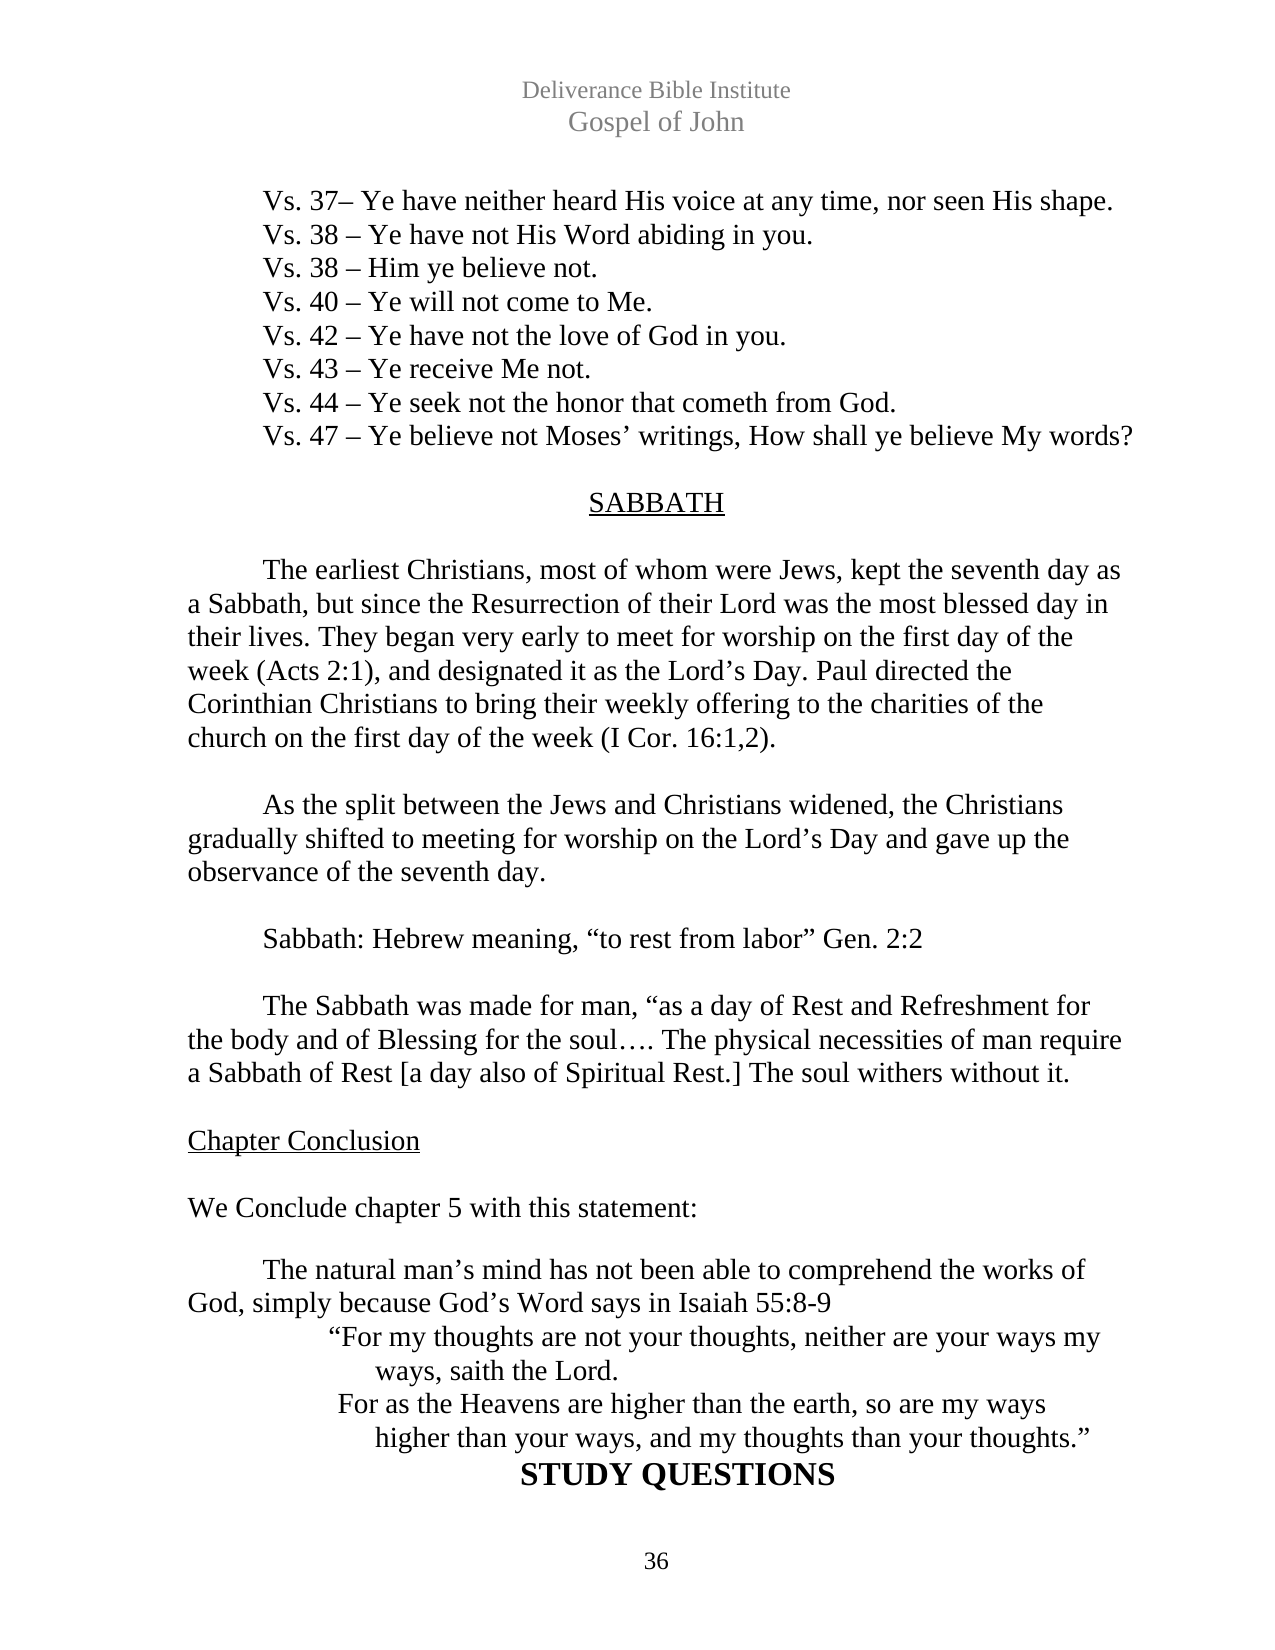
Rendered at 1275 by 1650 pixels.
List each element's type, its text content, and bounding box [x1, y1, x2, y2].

text Vs. 42 – Ye have not the love of God in you. [187, 318, 1125, 351]
text Vs. 43 – Ye receive Me not. [187, 351, 1125, 385]
text Vs. 44 – Ye seek not the honor that cometh from God. [187, 385, 1125, 418]
text “For my thoughts are not your thoughts, neither are your ways my ways, saith the Lord. [328, 1319, 1125, 1386]
text Vs. 47 – Ye believe not Moses’ writings, How shall ye believe My words? [187, 418, 1134, 452]
text We Conclude chapter 5 with this statement: [187, 1190, 1125, 1223]
text As the split between the Jews and Christians widened, the Christians gradually shifted to meeting for worship on the Lord’s Day and gave up the observance of the seventh day. [187, 787, 1125, 888]
text Vs. 38 – Ye have not His Word abiding in you. [187, 217, 1125, 251]
text For as the Heavens are higher than the earth, so are my ways higher than your ways, and my thoughts than your thoughts.” [337, 1386, 1125, 1453]
text Vs. 40 – Ye will not come to Me. [187, 284, 1125, 318]
text Vs. 37– Ye have neither heard His voice at any time, nor seen His shape. [187, 183, 1125, 217]
text Vs. 38 – Him ye believe not. [187, 251, 1125, 284]
text SABBATH [187, 485, 1125, 519]
text The earliest Christians, most of whom were Jews, kept the seventh day as a Sabbath, but since the Resurrection of their Lord was the most blessed day in their lives. They began very early to meet for worship on the first day of the week (Acts 2:1), and designated it as the Lord’s Day. Paul directed the Corinthian Christians to bring their weekly offering to the charities of the church on the first day of the week (I Cor. 16:1,2). [187, 552, 1125, 754]
text Sabbath: Hebrew meaning, “to rest from labor” Gen. 2:2 [187, 921, 1125, 955]
text The natural man’s mind has not been able to comprehend the works of God, simply because God’s Word says in Isaiah 55:8-9 [187, 1252, 1125, 1319]
text STUDY QUESTIONS [187, 1453, 1125, 1492]
text Chapter Conclusion [187, 1123, 1125, 1156]
text The Sabbath was made for man, “as a day of Rest and Refreshment for the body and of Blessing for the soul…. The physical necessities of man require a Sabbath of Rest [a day also of Spiritual Rest.] The soul withers without it. [187, 988, 1125, 1089]
